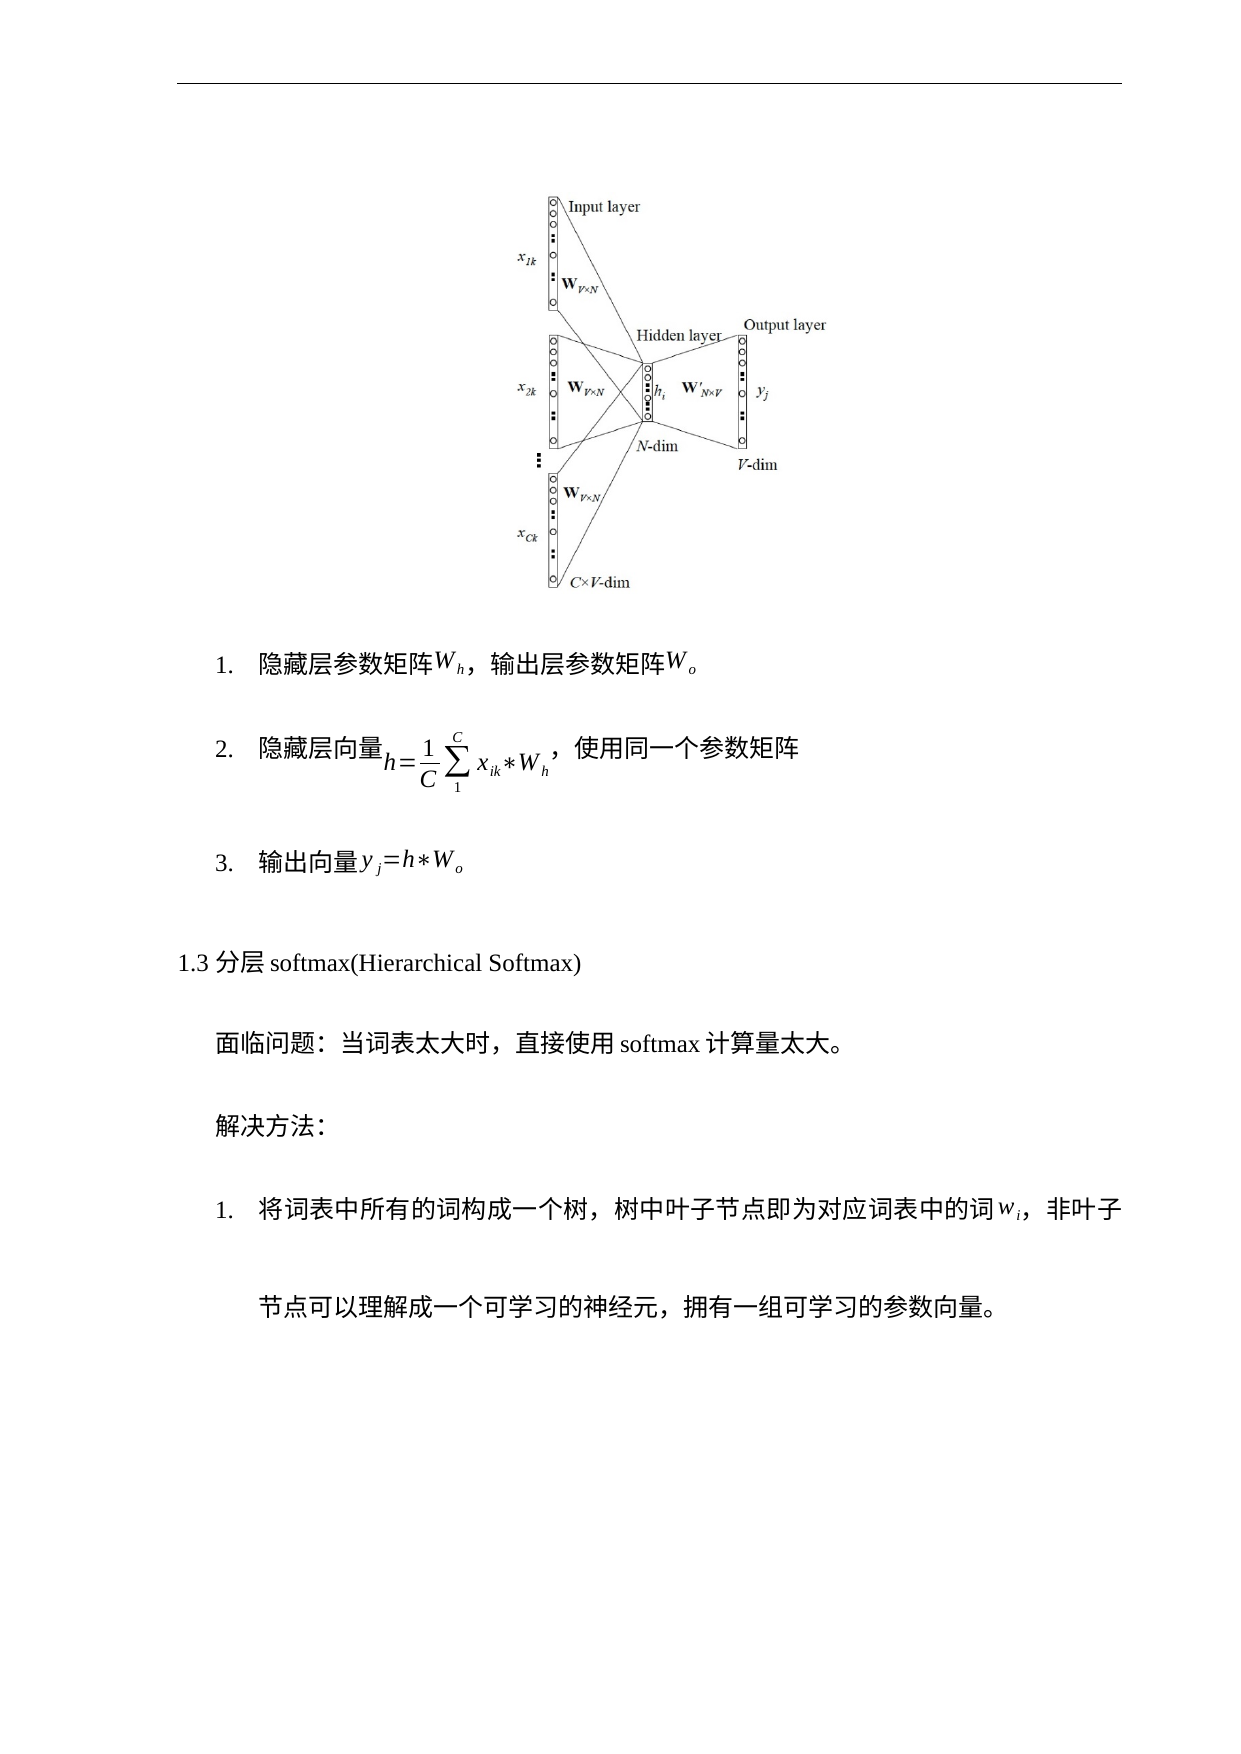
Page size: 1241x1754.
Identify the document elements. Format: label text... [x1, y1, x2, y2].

list 输出向量 [215, 828, 1122, 893]
text 解决方法： [177, 1092, 1122, 1157]
subtitle 分层softmax(Hierarchical Softmax) [177, 928, 1122, 993]
list 将词表中所有的词构成一个树，树中叶子节点即为对应词表中的词，非叶子节点可以理解成一个可学习的神经元，拥有一组可学习的参数向量。 [215, 1175, 1122, 1338]
list 隐藏层向量，使用同一个参数矩阵 [215, 713, 1122, 810]
text 面临问题：当词表太大时，直接使用softmax计算量太大。 [177, 1009, 1122, 1074]
picture [507, 192, 830, 594]
list 隐藏层参数矩阵，输出层参数矩阵 [215, 630, 1122, 695]
